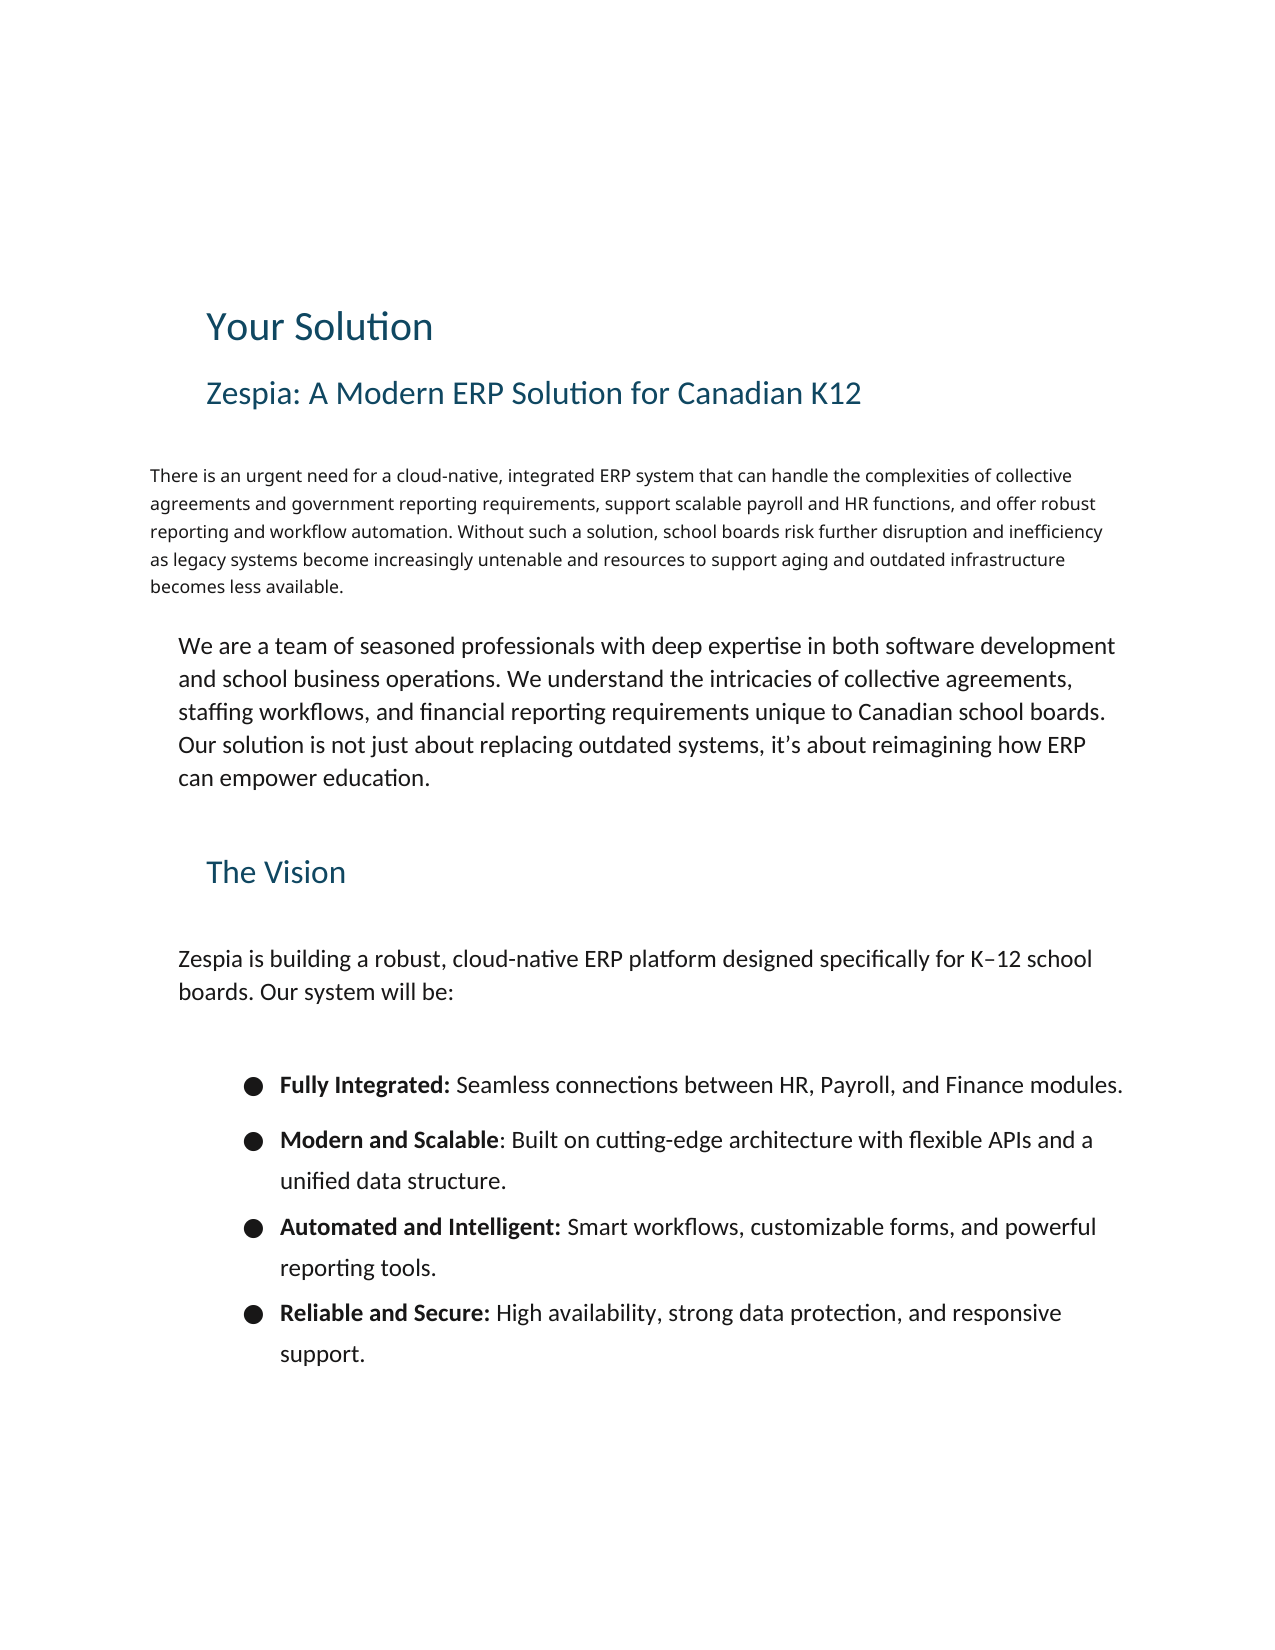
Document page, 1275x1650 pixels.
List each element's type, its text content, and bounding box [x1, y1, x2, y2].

subtitle The Vision [178, 851, 1125, 892]
list Fully Integrated: Seamless connections between HR, Payroll, and Finance modules. [242, 1056, 1125, 1107]
text Zespia is building a robust, cloud-native ERP platform designed specifically for K–12 school boards. Our system will be: [178, 943, 1125, 1007]
list Automated and Intelligent: Smart workflows, customizable forms, and powerful reporting tools. [242, 1198, 1125, 1282]
list Modern and Scalable: Built on cutting-edge architecture with flexible APIs and a unified data structure. [242, 1112, 1125, 1196]
subtitle Your Solution [178, 300, 1125, 351]
subtitle Zespia: A Modern ERP Solution for Canadian K12 [178, 372, 1125, 412]
text We are a team of seasoned professionals with deep expertise in both software development and school business operations. We understand the intricacies of collective agreements, staffing workflows, and financial reporting requirements unique to Canadian school boards. Our solution is not just about replacing outdated systems, it’s about reimagining how ERP can empower education. [178, 630, 1125, 792]
list Reliable and Secure: High availability, strong data protection, and responsive support. [242, 1285, 1125, 1369]
